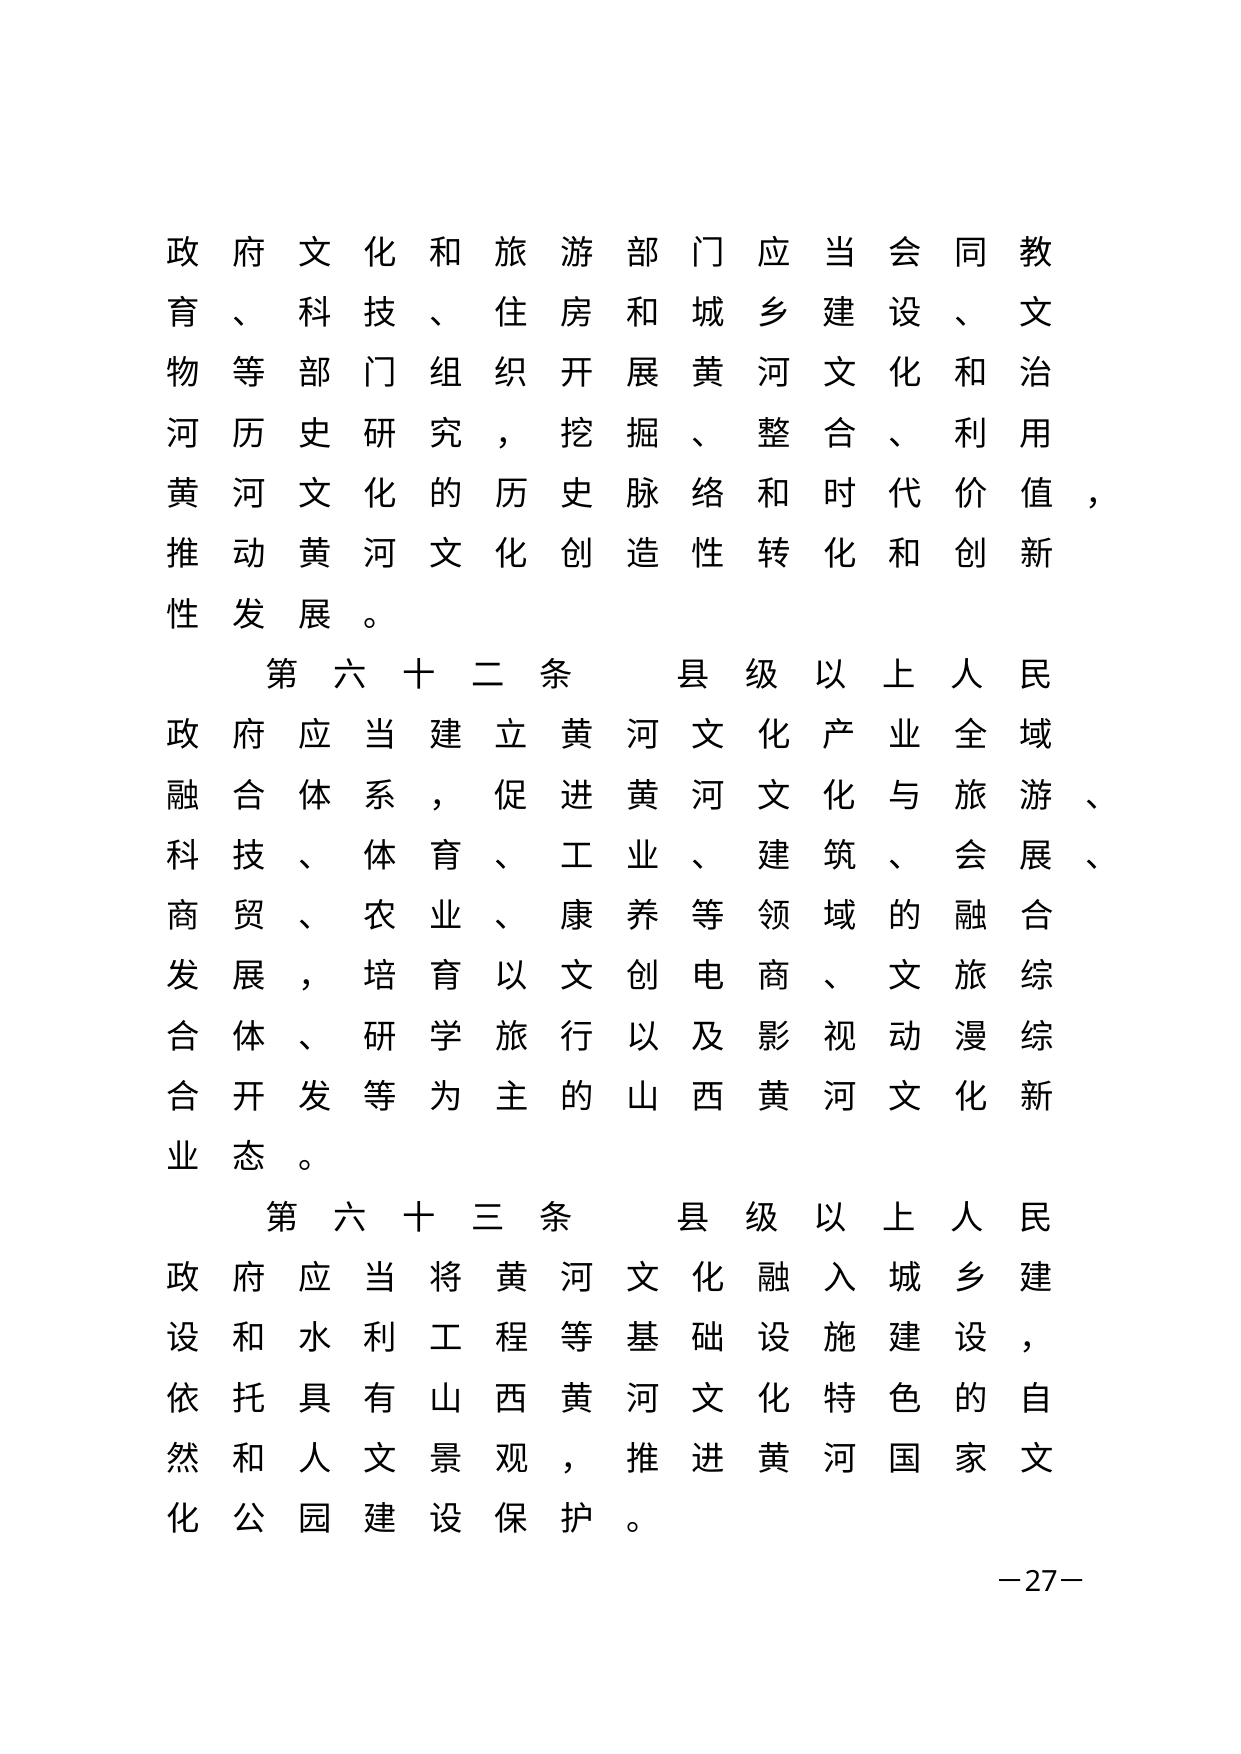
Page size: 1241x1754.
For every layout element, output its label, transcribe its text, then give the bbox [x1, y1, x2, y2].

text 第六十二条 县级以上人民政府应当建立黄河文化产业全域融合体系，促进黄河文化与旅游、科技、体育、工业、建筑、会展、商贸、农业、康养等领域的融合发展，培育以文创电商、文旅综合体、研学旅行以及影视动漫综合开发等为主的山西黄河文化新业态。 [167, 642, 1085, 1184]
text 第六十一条 县级以上人民政府文化和旅游部门应当会同教育、科技、住房和城乡建设、文物等部门组织开展黄河文化和治河历史研究，挖掘、整合、利用黄河文化的历史脉络和时代价值，推动黄河文化创造性转化和创新性发展。 [167, 219, 1085, 642]
text 第六十三条 县级以上人民政府应当将黄河文化融入城乡建设和水利工程等基础设施建设，依托具有山西黄河文化特色的自然和人文景观，推进黄河国家文化公园建设保护。 [167, 1184, 1085, 1546]
